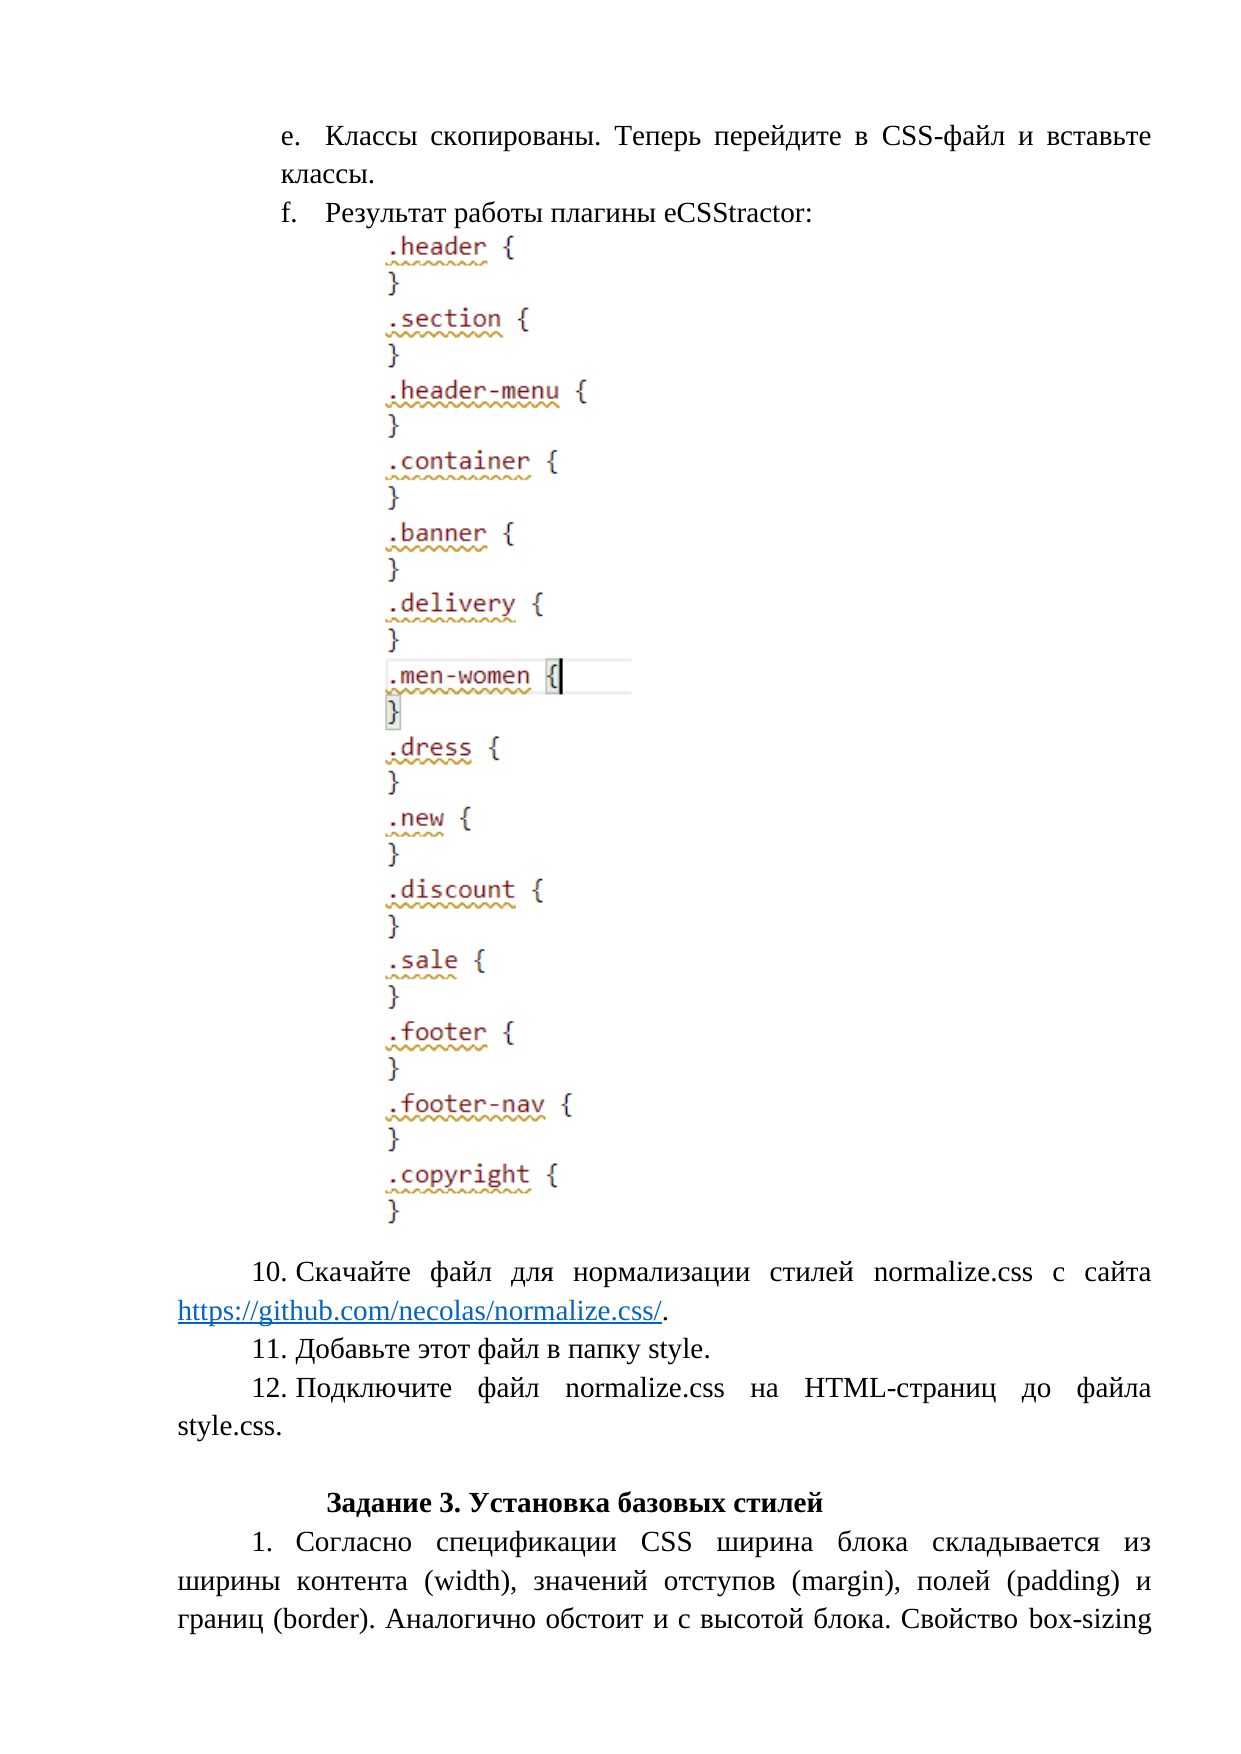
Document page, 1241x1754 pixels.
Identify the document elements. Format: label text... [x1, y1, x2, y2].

list Результат работы плагины eCSStractor: [281, 195, 1152, 229]
list Подключите файл normalize.css на HTML-страниц до файла style.css. [177, 1370, 1152, 1442]
text Задание 3. Установка базовых стилей [252, 1486, 1152, 1519]
list Классы скопированы. Теперь перейдите в CSS-файл и вставьте классы. [281, 118, 1152, 190]
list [177, 1524, 1152, 1635]
list Добавьте этот файл в папку style. [177, 1331, 1152, 1365]
picture [370, 233, 632, 1250]
list Скачайте файл для нормализации стилей normalize.css с сайта https://github.com/necolas/normalize.css/. [177, 1254, 1152, 1326]
